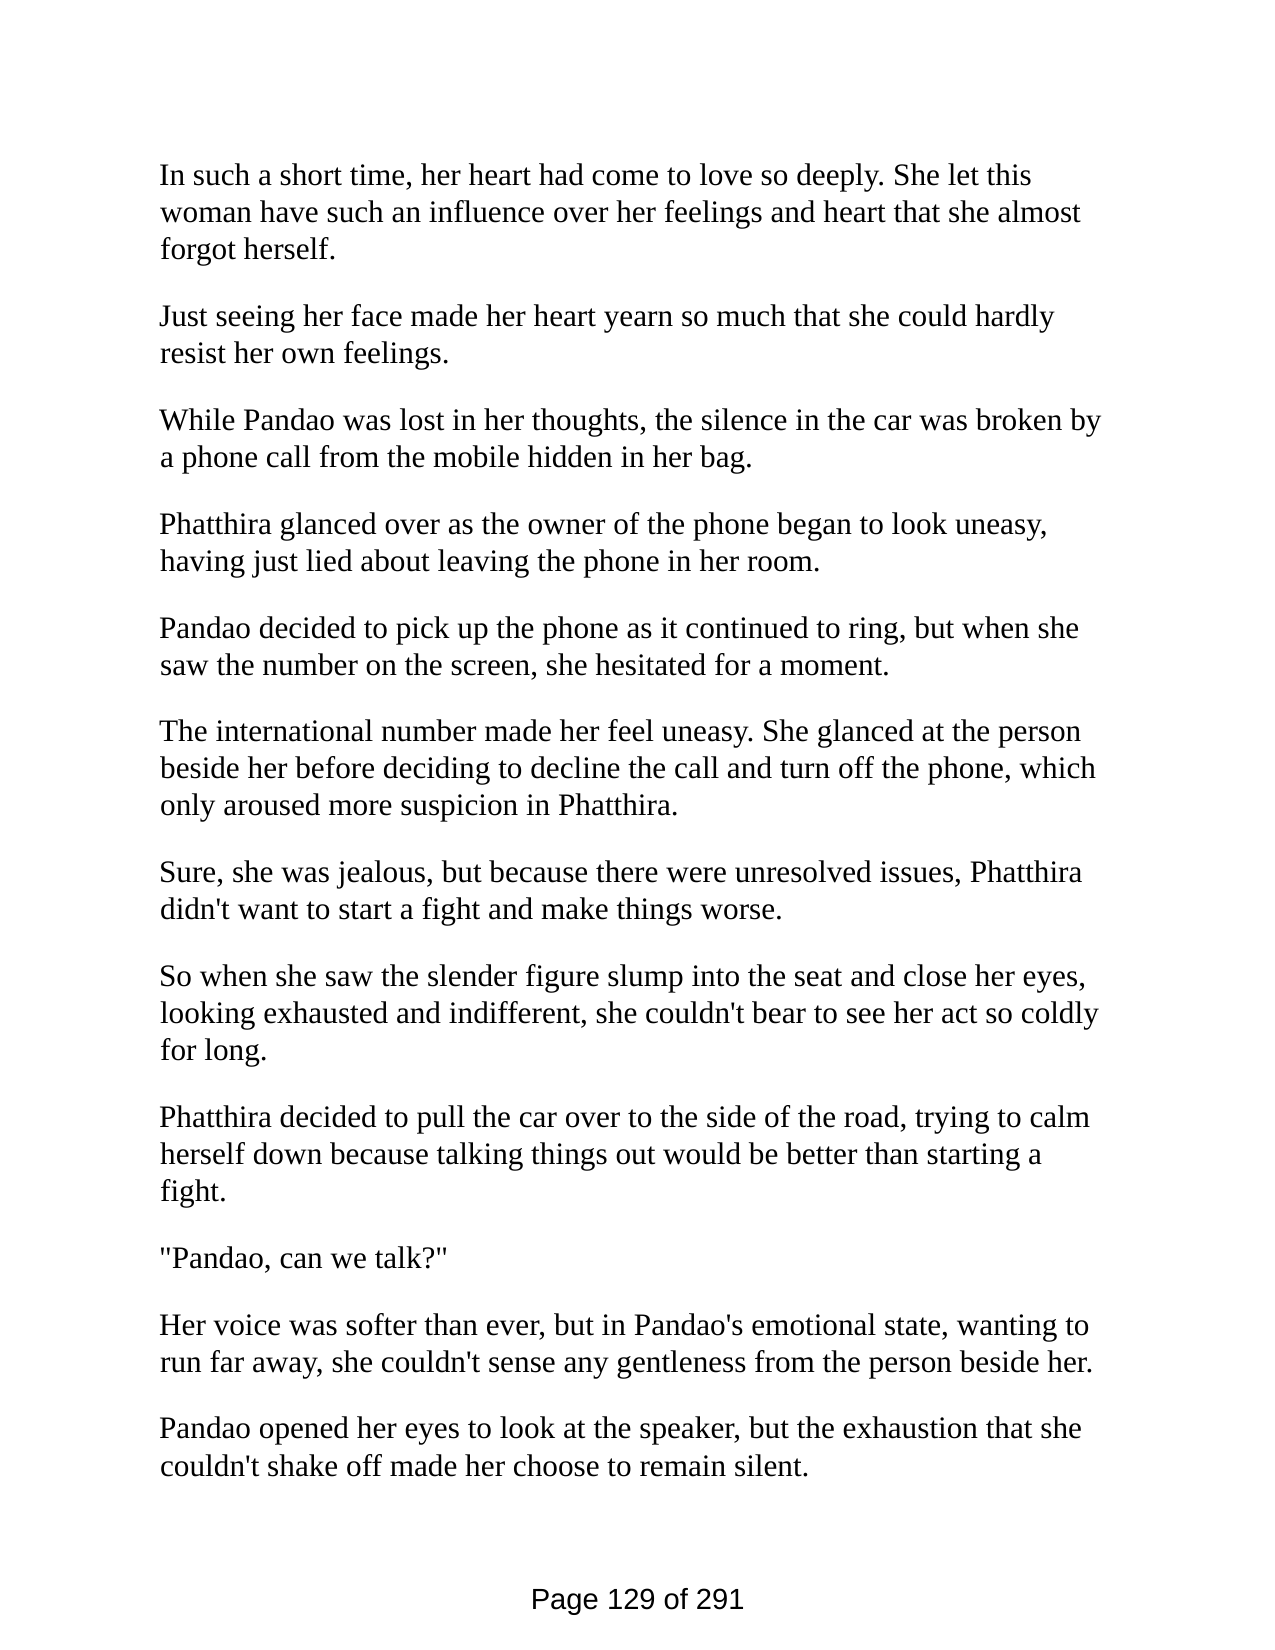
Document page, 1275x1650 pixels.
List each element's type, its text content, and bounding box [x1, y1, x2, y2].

text Pandao decided to pick up the phone as it continued to ring, but when she saw the number on the screen, she hesitated for a moment. [159, 609, 1113, 682]
text In such a short time, her heart had come to love so deeply. She let this woman have such an influence over her feelings and heart that she almost forgot herself. [160, 156, 1114, 266]
text Just seeing her face made her heart yearn so much that she could hardly resist her own feelings. [159, 297, 1113, 370]
text While Pandao was lost in her thoughts, the silence in the car was broken by a phone call from the mobile hidden in her bag. [159, 401, 1113, 474]
text Pandao opened her eyes to look at the speaker, but the exhaustion that she couldn't shake off made her choose to remain silent. [159, 1410, 1113, 1483]
text Phatthira glanced over as the owner of the phone began to look uneasy, having just lied about leaving the phone in her room. [159, 505, 1113, 578]
text Her voice was softer than ever, but in Pandao's emotional state, wanting to run far away, she couldn't sense any gentleness from the person beside her. [159, 1306, 1113, 1379]
text Phatthira decided to pull the car over to the side of the road, trying to calm herself down because talking things out would be better than starting a fight. [159, 1098, 1113, 1208]
text The international number made her feel uneasy. She glanced at the person beside her before deciding to decline the call and turn off the phone, which only aroused more suspicion in Phatthira. [159, 713, 1113, 823]
text So when she saw the slender figure slump into the seat and close her eyes, looking exhausted and indifferent, she couldn't bear to see her act so coldly for long. [159, 957, 1113, 1067]
text Sure, she was jealous, but because there were unresolved issues, Phatthira didn't want to start a fight and make things worse. [159, 853, 1113, 926]
text "Pandao, can we talk?" [159, 1239, 1113, 1275]
